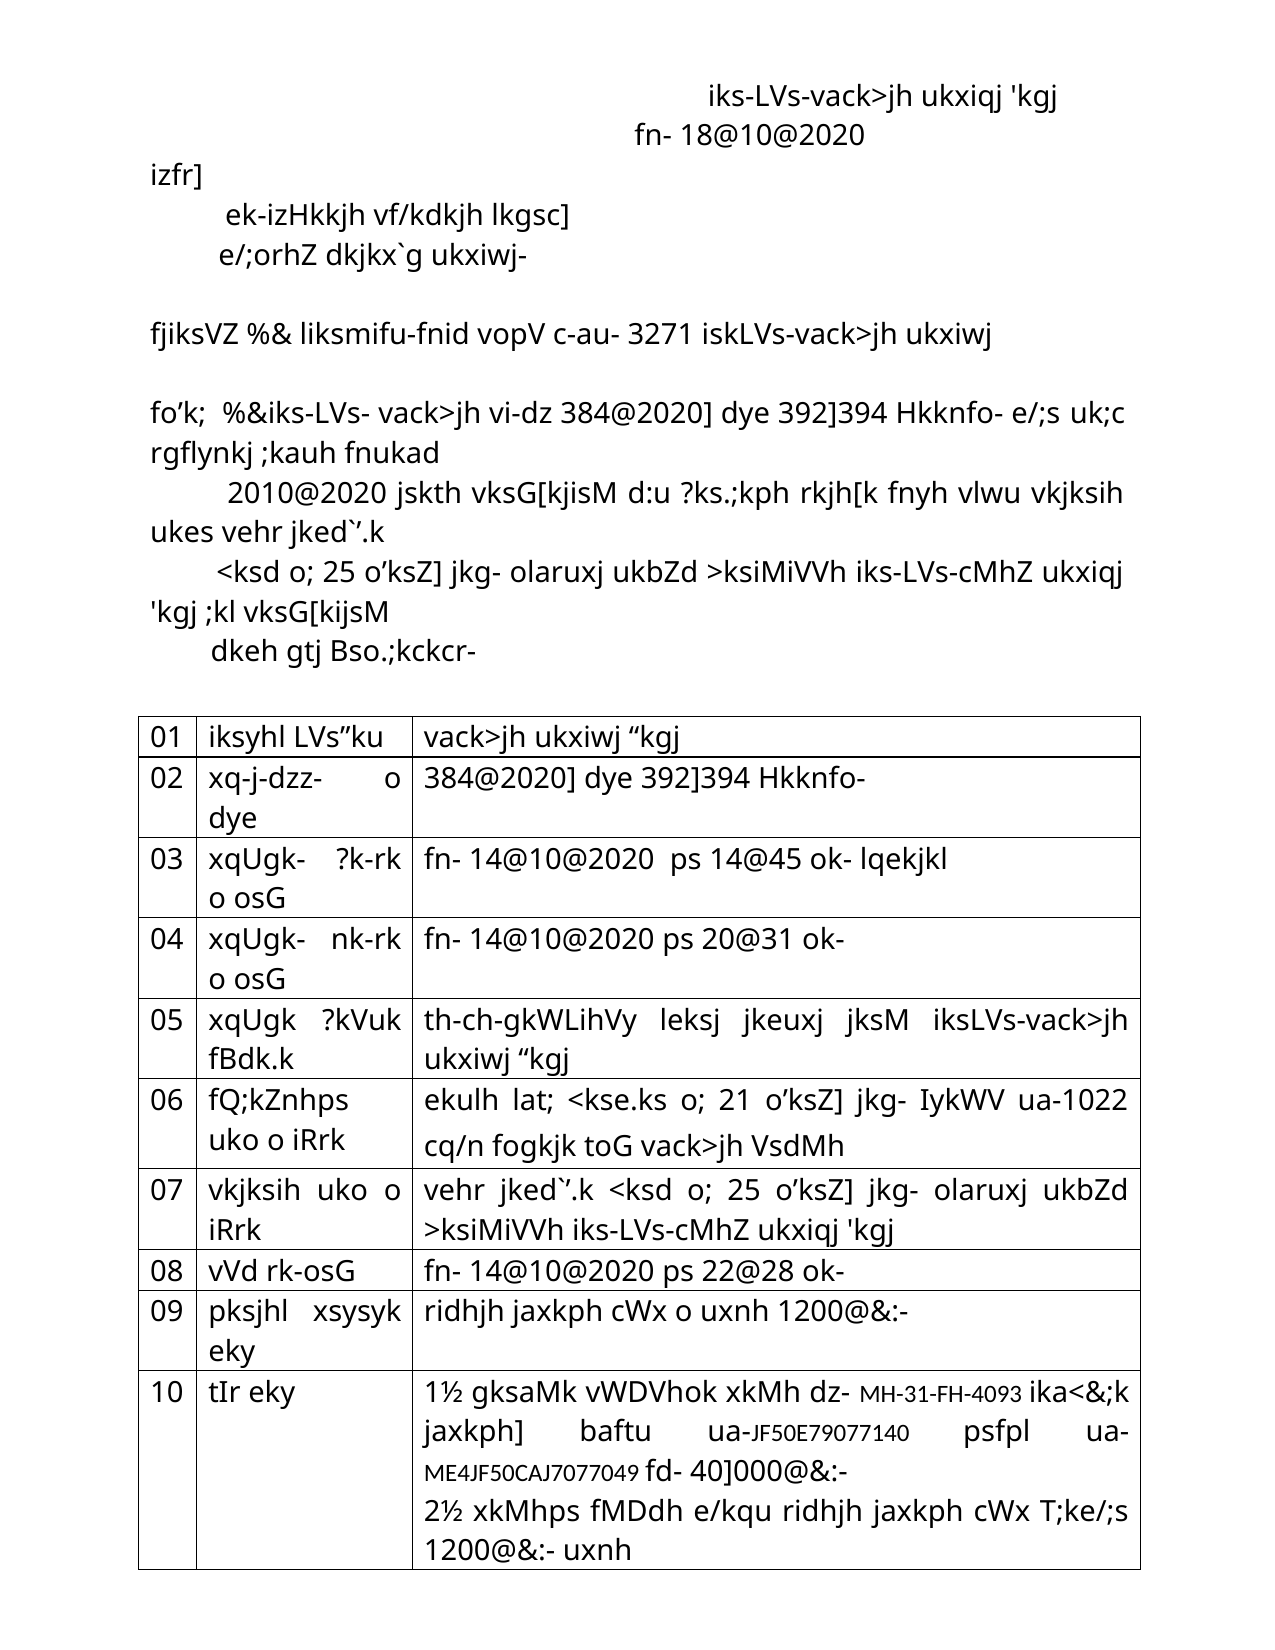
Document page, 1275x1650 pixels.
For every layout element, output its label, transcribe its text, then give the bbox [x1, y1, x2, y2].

table_cell th-ch-gkWLihVy leksj jkeuxj jksM iksLVs-vack>jh ukxiwj “kgj [413, 999, 1140, 1078]
table_cell vVd rk-osG [197, 1250, 412, 1289]
text ek-izHkkjh vf/kdkjh lkgsc] [150, 194, 1125, 234]
table_cell xq-j-dzz- o dye [197, 758, 412, 837]
table_header 01 [139, 717, 196, 756]
table_cell 09 [139, 1291, 196, 1370]
text fjiksVZ %& liksmifu-fnid vopV c-au- 3271 iskLVs-vack>jh ukxiwj [150, 313, 1125, 353]
table_cell 04 [139, 918, 196, 998]
table_cell fn- 14@10@2020 ps 20@31 ok- [413, 918, 1140, 998]
text dkeh gtj Bso.;kckcr- [150, 631, 1125, 670]
table_cell ridhjh jaxkph cWx o uxnh 1200@&:- [413, 1291, 1140, 1370]
text e/;orhZ dkjkx`g ukxiwj- [150, 234, 1125, 273]
table_cell 06 [139, 1079, 196, 1168]
table_cell 10 [139, 1371, 196, 1569]
table_cell fn- 14@10@2020 ps 22@28 ok- [413, 1250, 1140, 1289]
table_cell 08 [139, 1250, 196, 1289]
table_cell 03 [139, 838, 196, 917]
text fo’k; %&iks-LVs- vack>jh vi-dz 384@2020] dye 392]394 Hkknfo- e/;s uk;c rgflynkj ;kauh fnukad [150, 392, 1125, 472]
text 2010@2020 jskth vksG[kjisM d:u ?ks.;kph rkjh[k fnyh vlwu vkjksih ukes vehr jked`’.k [150, 472, 1125, 551]
table_cell 02 [139, 758, 196, 837]
text iks-LVs-vack>jh ukxiqj 'kgj [150, 75, 1125, 115]
table_cell ekulh lat; <kse.ks o; 21 o’ksZ] jkg- IykWV ua-1022 cq/n fogkjk toG vack>jh VsdMh [413, 1079, 1140, 1168]
table_cell xqUgk- nk-rk o osG [197, 918, 412, 998]
table_cell 384@2020] dye 392]394 Hkknfo- [413, 758, 1140, 837]
text izfr] [150, 154, 1125, 194]
table_cell vkjksih uko o iRrk [197, 1169, 412, 1249]
text fn- 18@10@2020 [150, 115, 1125, 154]
table_cell pksjhl xsysyk eky [197, 1291, 412, 1370]
table_cell fQ;kZnhps uko o iRrk [197, 1079, 412, 1168]
table_cell 05 [139, 999, 196, 1078]
table_cell 07 [139, 1169, 196, 1249]
table_cell vehr jked`’.k <ksd o; 25 o’ksZ] jkg- olaruxj ukbZd >ksiMiVVh iks-LVs-cMhZ ukxiqj 'kgj [413, 1169, 1140, 1249]
table_cell 1½ gksaMk vWDVhok xkMh dz- MH-31-FH-4093 ika<&;k jaxkph] baftu ua-JF50E79077140 psfpl ua-ME4JF50CAJ7077049 fd- 40]000@&:- 2½ xkMhps fMDdh e/kqu ridhjh jaxkph cWx T;ke/;s 1200@&:- uxnh [413, 1371, 1140, 1569]
table_cell fn- 14@10@2020 ps 14@45 ok- lqekjkl [413, 838, 1140, 917]
text <ksd o; 25 o’ksZ] jkg- olaruxj ukbZd >ksiMiVVh iks-LVs-cMhZ ukxiqj 'kgj ;kl vksG[kijsM [150, 551, 1125, 631]
table_header iksyhl LVs”ku [197, 717, 412, 756]
table_cell xqUgk- ?k-rk o osG [197, 838, 412, 917]
table_header vack>jh ukxiwj “kgj [413, 717, 1140, 756]
table_cell tIr eky [197, 1371, 412, 1569]
table_cell xqUgk ?kVuk fBdk.k [197, 999, 412, 1078]
